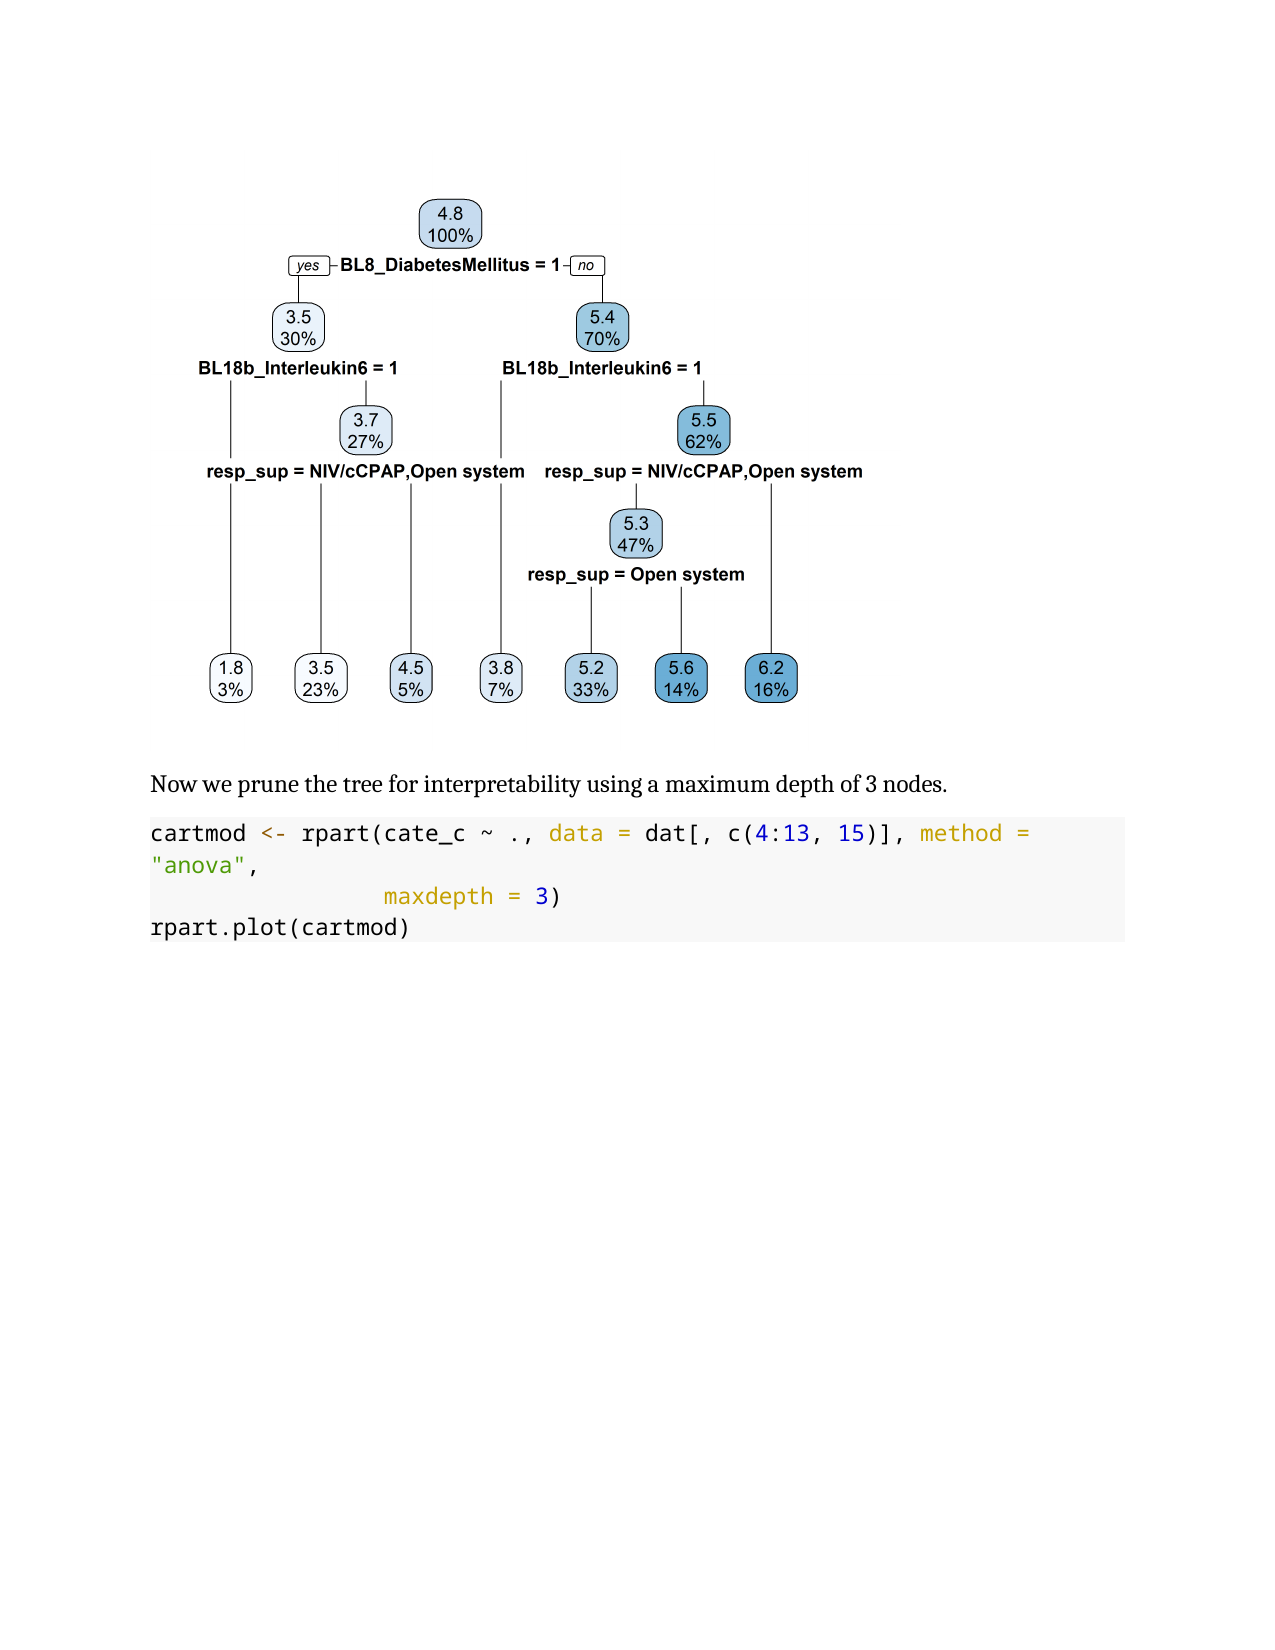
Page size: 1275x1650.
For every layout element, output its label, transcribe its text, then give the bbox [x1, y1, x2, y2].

text Now we prune the tree for interpretability using a maximum depth of 3 nodes. [150, 770, 1125, 798]
text cartmod <- rpart(cate_c ~ ., data = dat[, c(4:13, 15)], method = "anova", maxdepth = 3) rpart.plot(cartmod) [150, 817, 1125, 942]
picture [150, 150, 902, 751]
